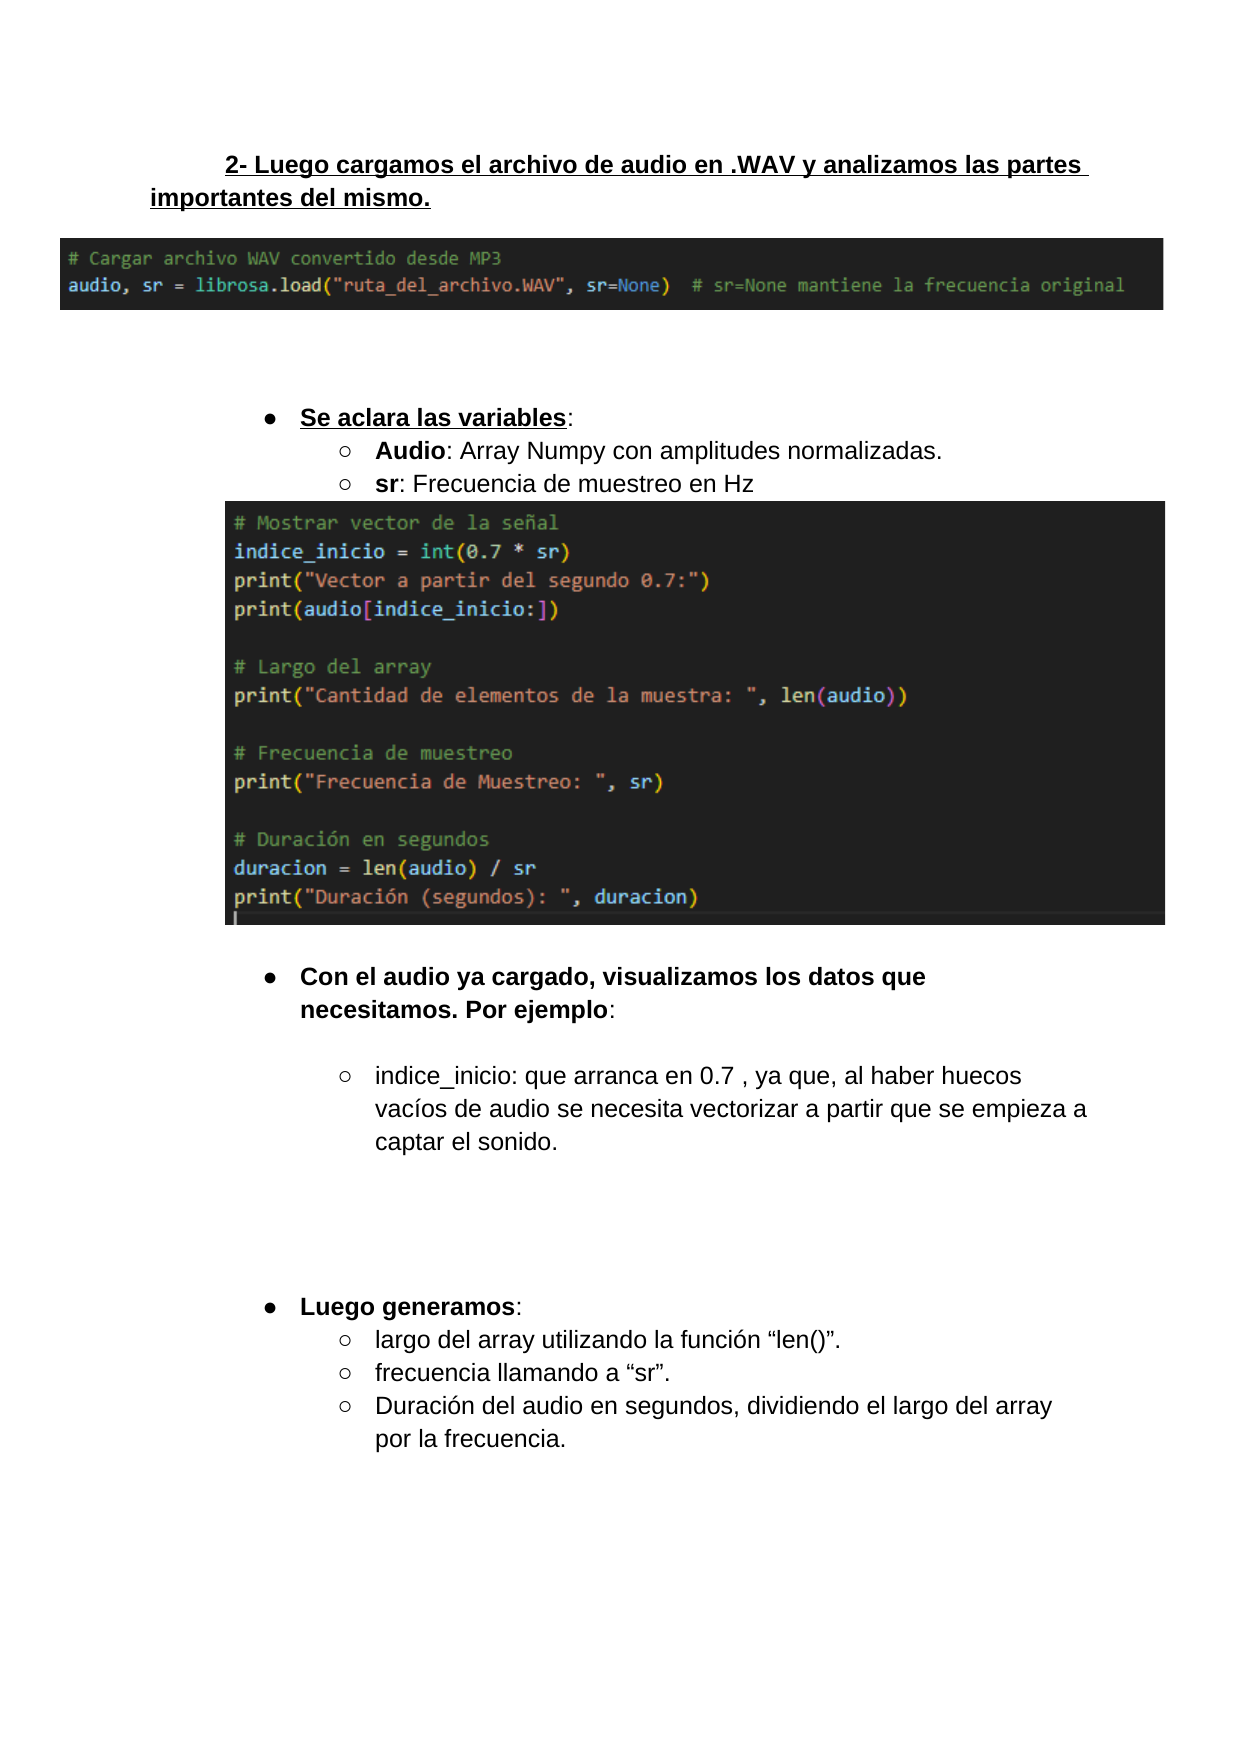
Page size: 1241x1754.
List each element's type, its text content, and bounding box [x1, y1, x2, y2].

list Luego generamos: [262, 1292, 1090, 1321]
list Duración del audio en segundos, dividiendo el largo del array por la frecuencia. [337, 1391, 1090, 1453]
list Se aclara las variables: [262, 403, 1090, 432]
list sr: Frecuencia de muestreo en Hz [337, 469, 1090, 498]
list indice_inicio: que arranca en 0.7 , ya que, al haber huecos vacíos de audio se necesita vectorizar a partir que se empieza a captar el sonido. [337, 1061, 1090, 1156]
list largo del array utilizando la función “len()”. [337, 1325, 1090, 1354]
list Audio: Array Numpy con amplitudes normalizadas. [337, 436, 1090, 464]
picture [60, 238, 1164, 310]
list frecuencia llamando a “sr”. [337, 1358, 1090, 1387]
text 2- Luego cargamos el archivo de audio en .WAV y analizamos las partes importantes del mismo. [150, 150, 1090, 212]
list Con el audio ya cargado, visualizamos los datos que necesitamos. Por ejemplo: [262, 962, 1090, 1023]
picture [225, 501, 1166, 925]
